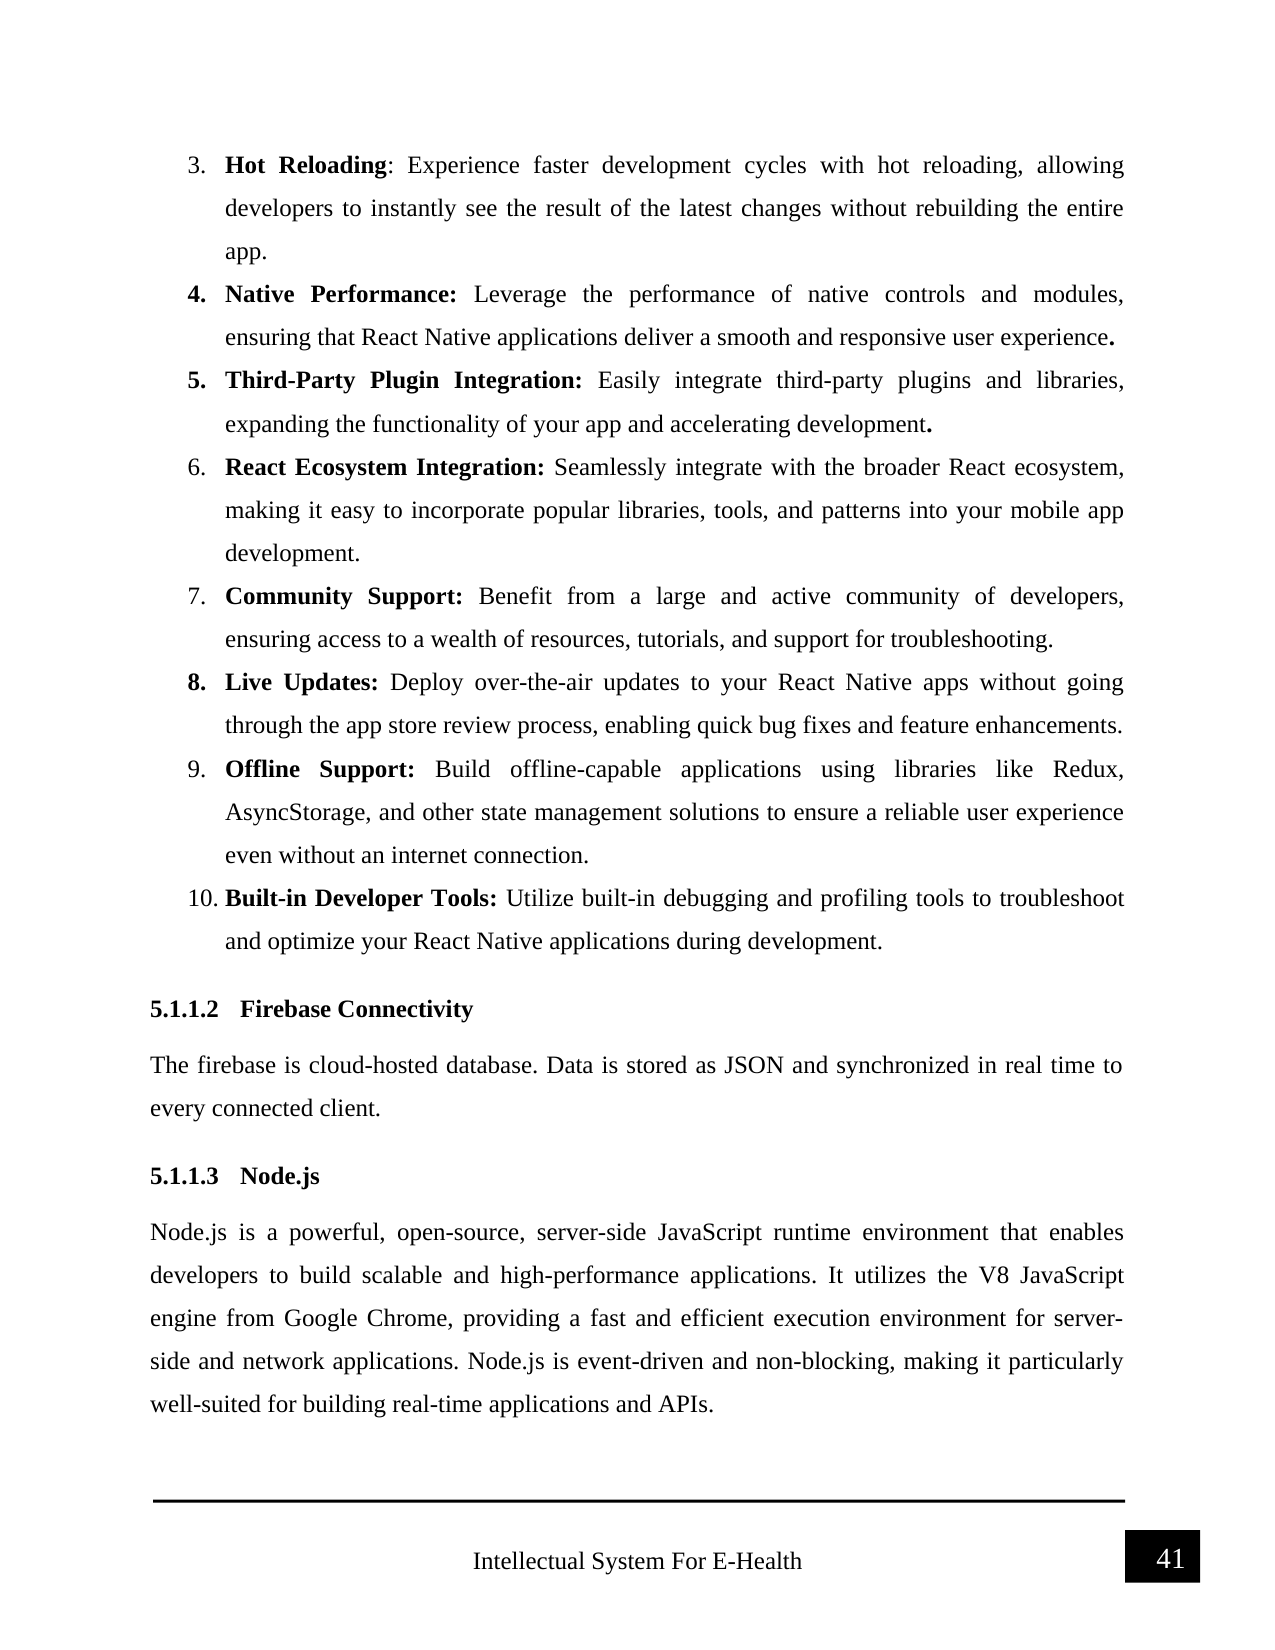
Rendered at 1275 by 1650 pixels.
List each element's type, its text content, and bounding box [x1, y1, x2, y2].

list Built-in Developer Tools: Utilize built-in debugging and profiling tools to troubleshoot and optimize your React Native applications during development. [187, 883, 1125, 955]
list Community Support: Benefit from a large and active community of developers, ensuring access to a wealth of resources, tutorials, and support for troubleshooting. [187, 581, 1125, 653]
text The firebase is cloud-hosted database. Data is stored as JSON and synchronized in real time to every connected client. [150, 1050, 1125, 1122]
list Offline Support: Build offline-capable applications using libraries like Redux, AsyncStorage, and other state management solutions to ensure a reliable user experience even without an internet connection. [187, 754, 1125, 869]
subtitle Firebase Connectivity [150, 994, 1125, 1023]
subtitle Node.js [150, 1161, 1125, 1190]
list Third-Party Plugin Integration: Easily integrate third-party plugins and libraries, expanding the functionality of your app and accelerating development. [187, 366, 1125, 437]
list React Ecosystem Integration: Seamlessly integrate with the broader React ecosystem, making it easy to incorporate popular libraries, tools, and patterns into your mobile app development. [187, 452, 1125, 567]
list Live Updates: Deploy over-the-air updates to your React Native apps without going through the app store review process, enabling quick bug fixes and feature enhancements. [187, 667, 1125, 739]
text Node.js is a powerful, open-source, server-side JavaScript runtime environment that enables developers to build scalable and high-performance applications. It utilizes the V8 JavaScript engine from Google Chrome, providing a fast and efficient execution environment for server-side and network applications. Node.js is event-driven and non-blocking, making it particularly well-suited for building real-time applications and APIs. [150, 1217, 1125, 1418]
list Native Performance: Leverage the performance of native controls and modules, ensuring that React Native applications deliver a smooth and responsive user experience. [187, 279, 1125, 351]
list Hot Reloading: Experience faster development cycles with hot reloading, allowing developers to instantly see the result of the latest changes without rebuilding the entire app. [187, 150, 1125, 265]
